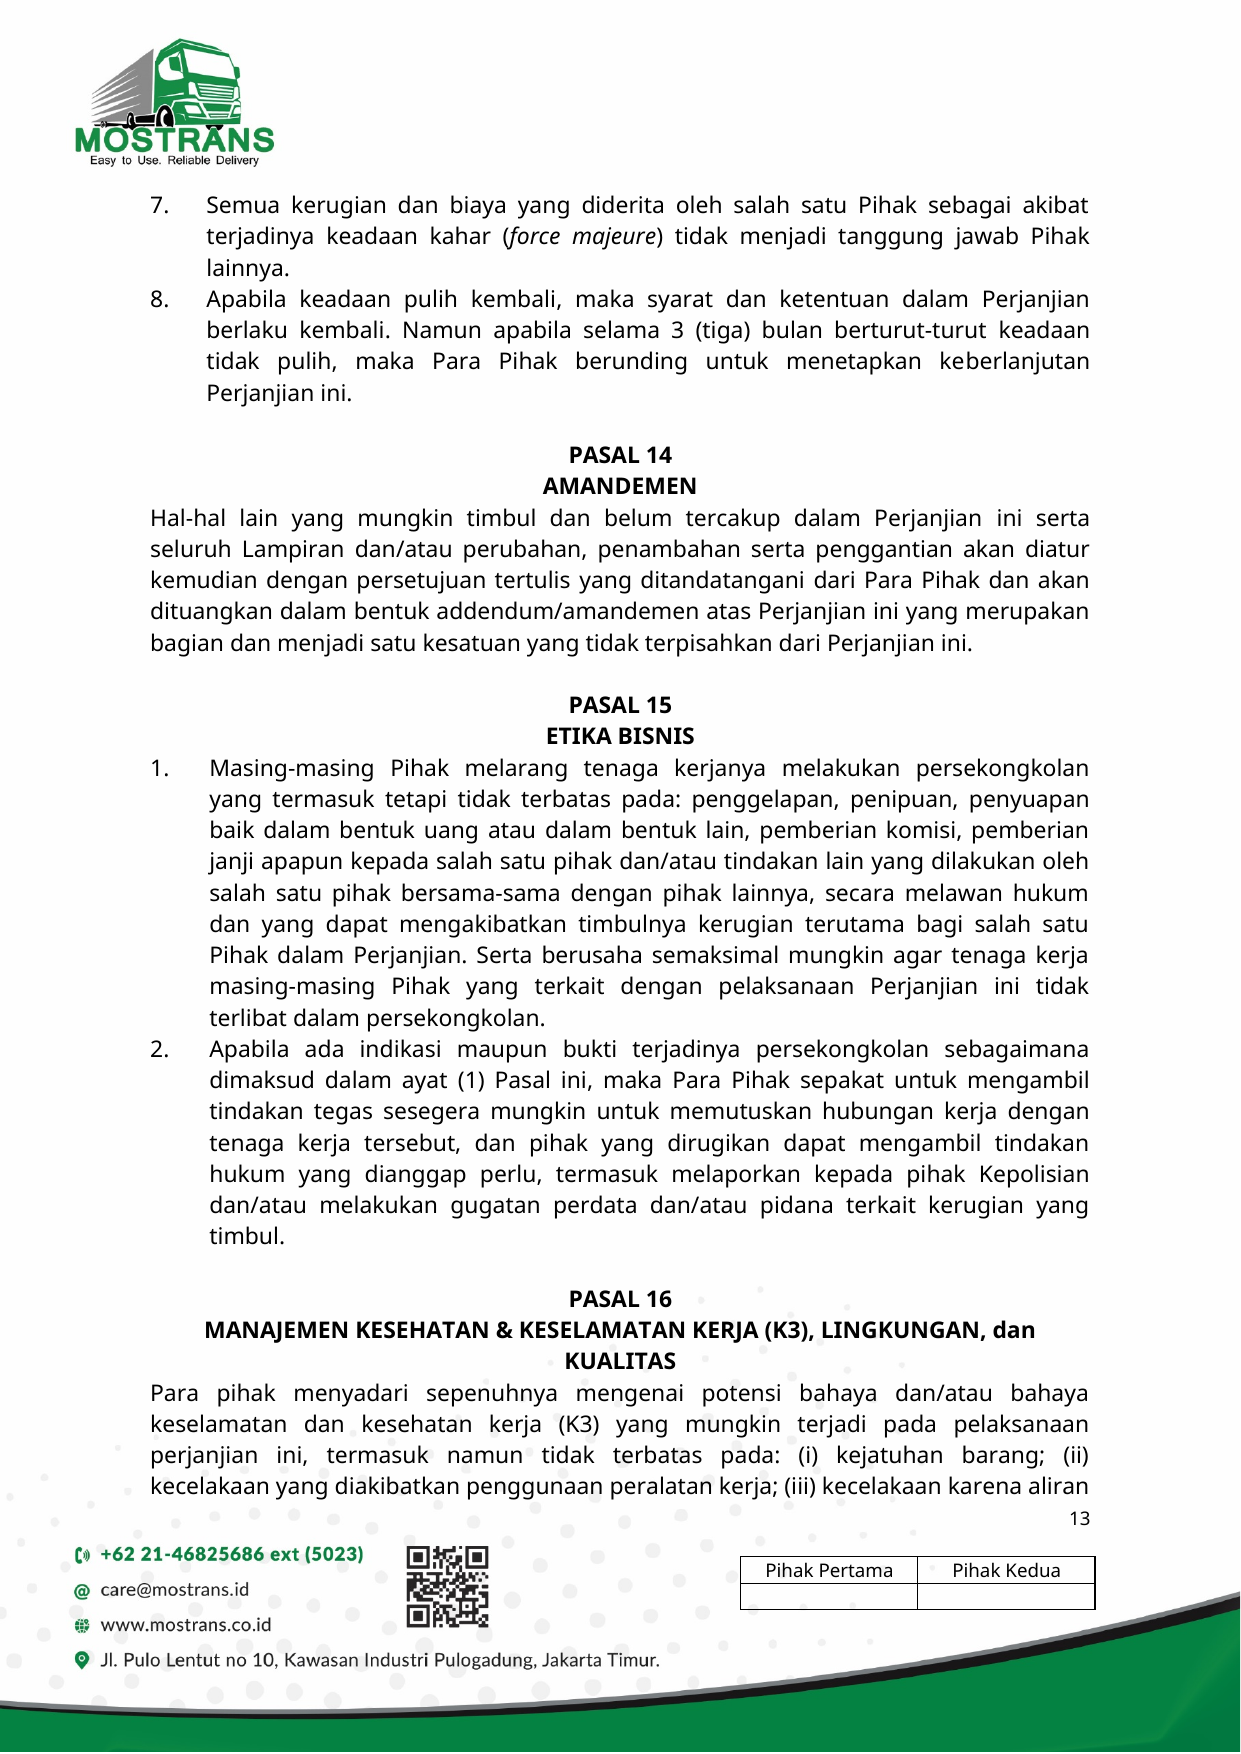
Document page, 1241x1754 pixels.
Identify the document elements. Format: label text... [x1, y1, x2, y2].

text 2. Apabila ada indikasi maupun bukti terjadinya persekongkolan sebagaimana dimaksud dalam ayat (1) Pasal ini, maka Para Pihak sepakat untuk mengambil tindakan tegas sesegera mungkin untuk memutuskan hubungan kerja dengan tenaga kerja tersebut, dan pihak yang dirugikan dapat mengambil tindakan hukum yang dianggap perlu, termasuk melaporkan kepada pihak Kepolisian dan/atau melakukan gugatan perdata dan/atau pidana terkait kerugian yang timbul. [150, 1033, 1090, 1251]
picture [0, 0, 1241, 1752]
text PASAL 14 [150, 439, 1090, 470]
text Hal-hal lain yang mungkin timbul dan belum tercakup dalam Perjanjian ini serta seluruh Lampiran dan/atau perubahan, penambahan serta penggantian akan diatur kemudian dengan persetujuan tertulis yang ditandatangani dari Para Pihak dan akan dituangkan dalam bentuk addendum/amandemen atas Perjanjian ini yang merupakan bagian dan menjadi satu kesatuan yang tidak terpisahkan dari Perjanjian ini. [150, 501, 1090, 658]
list Semua kerugian dan biaya yang diderita oleh salah satu Pihak sebagai akibat terjadinya keadaan kahar (force majeure) tidak menjadi tanggung jawab Pihak lainnya. [150, 189, 1090, 283]
list Apabila keadaan pulih kembali, maka syarat dan ketentuan dalam Perjanjian berlaku kembali. Namun apabila selama 3 (tiga) bulan berturut-turut keadaan tidak pulih, maka Para Pihak berunding untuk menetapkan keberlanjutan Perjanjian ini. [150, 283, 1090, 408]
text AMANDEMEN [150, 470, 1090, 501]
text PASAL 15 [150, 689, 1090, 720]
text 1. Masing-masing Pihak melarang tenaga kerjanya melakukan persekongkolan yang termasuk tetapi tidak terbatas pada: penggelapan, penipuan, penyuapan baik dalam bentuk uang atau dalam bentuk lain, pemberian komisi, pemberian janji apapun kepada salah satu pihak dan/atau tindakan lain yang dilakukan oleh salah satu pihak bersama-sama dengan pihak lainnya, secara melawan hukum dan yang dapat mengakibatkan timbulnya kerugian terutama bagi salah satu Pihak dalam Perjanjian. Serta berusaha semaksimal mungkin agar tenaga kerja masing-masing Pihak yang terkait dengan pelaksanaan Perjanjian ini tidak terlibat dalam persekongkolan. [150, 751, 1090, 1033]
text MANAJEMEN KESEHATAN & KESELAMATAN KERJA (K3), LINGKUNGAN, dan KUALITAS [150, 1314, 1090, 1376]
text ETIKA BISNIS [150, 720, 1090, 751]
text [150, 1376, 1090, 1501]
text PASAL 16 [150, 1283, 1090, 1314]
